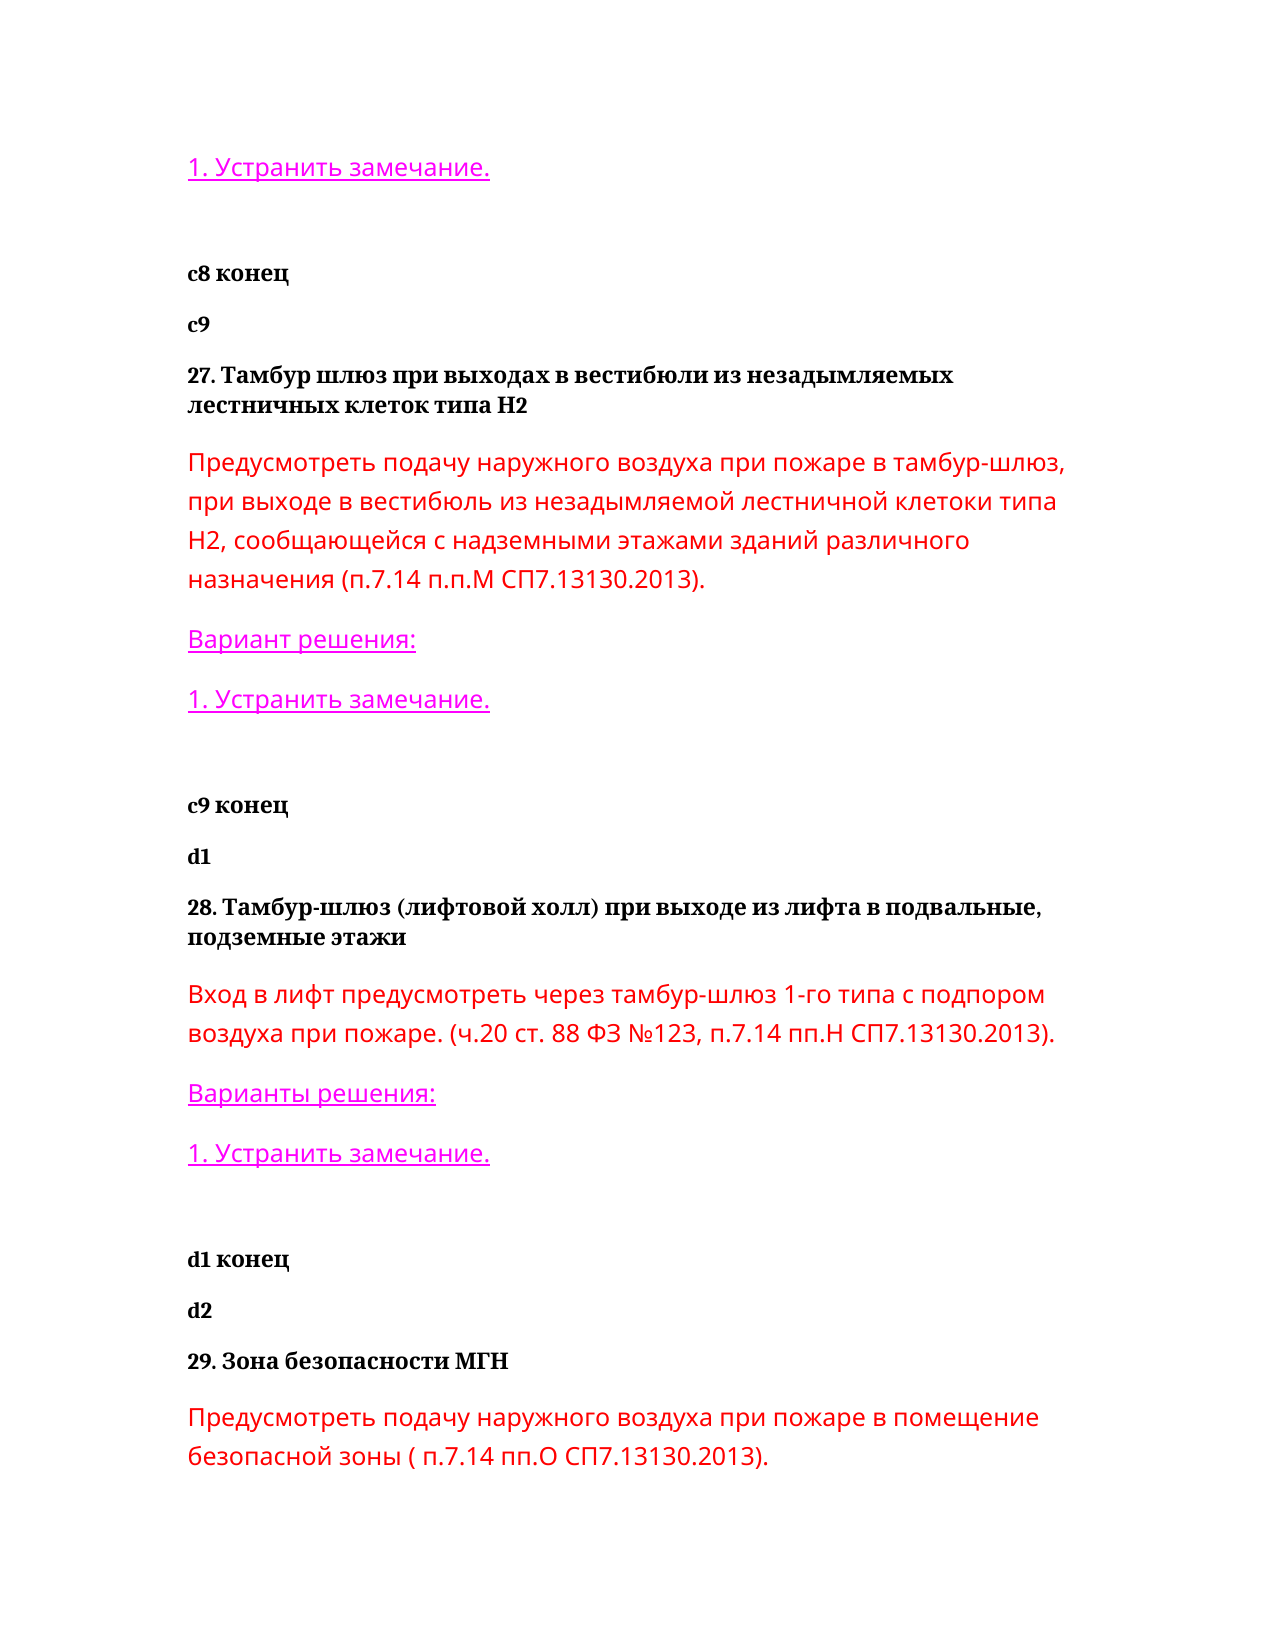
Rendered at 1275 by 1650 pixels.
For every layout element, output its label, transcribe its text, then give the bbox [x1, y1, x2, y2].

text d2 [187, 1297, 1087, 1324]
text 28. Тамбур-шлюз (лифтовой холл) при выходе из лифта в подвальные, подземные этажи [187, 895, 1087, 952]
text c9 конец [187, 793, 1087, 819]
text 1. Устранить замечание. [187, 150, 1087, 184]
text Предусмотреть подачу наружного воздуха при пожаре в помещение безопасной зоны ( п.7.14 пп.О СП7.13130.2013). [187, 1399, 1087, 1473]
text d1 конец [187, 1246, 1087, 1273]
text c8 конец [187, 261, 1087, 287]
text 1. Устранить замечание. [187, 682, 1087, 716]
text c9 [187, 312, 1087, 338]
text Вариант решения: [187, 622, 1087, 656]
text 1. Устранить замечание. [187, 1135, 1087, 1169]
text 29. Зона безопасности МГН [187, 1348, 1087, 1375]
text Вход в лифт предусмотреть через тамбур-шлюз 1-го типа с подпором воздуха при пожаре. (ч.20 ст. 88 ФЗ №123, п.7.14 пп.Н СП7.13130.2013). [187, 976, 1087, 1049]
text Варианты решения: [187, 1075, 1087, 1109]
text d1 [187, 844, 1087, 870]
text Предусмотреть подачу наружного воздуха при пожаре в тамбур-шлюз, при выходе в вестибюль из незадымляемой лестничной клетоки типа Н2, сообщающейся с надземными этажами зданий различного назначения (п.7.14 п.п.М СП7.13130.2013). [187, 444, 1087, 596]
text 27. Тамбур шлюз при выходах в вестибюли из незадымляемых лестничных клеток типа Н2 [187, 363, 1087, 420]
